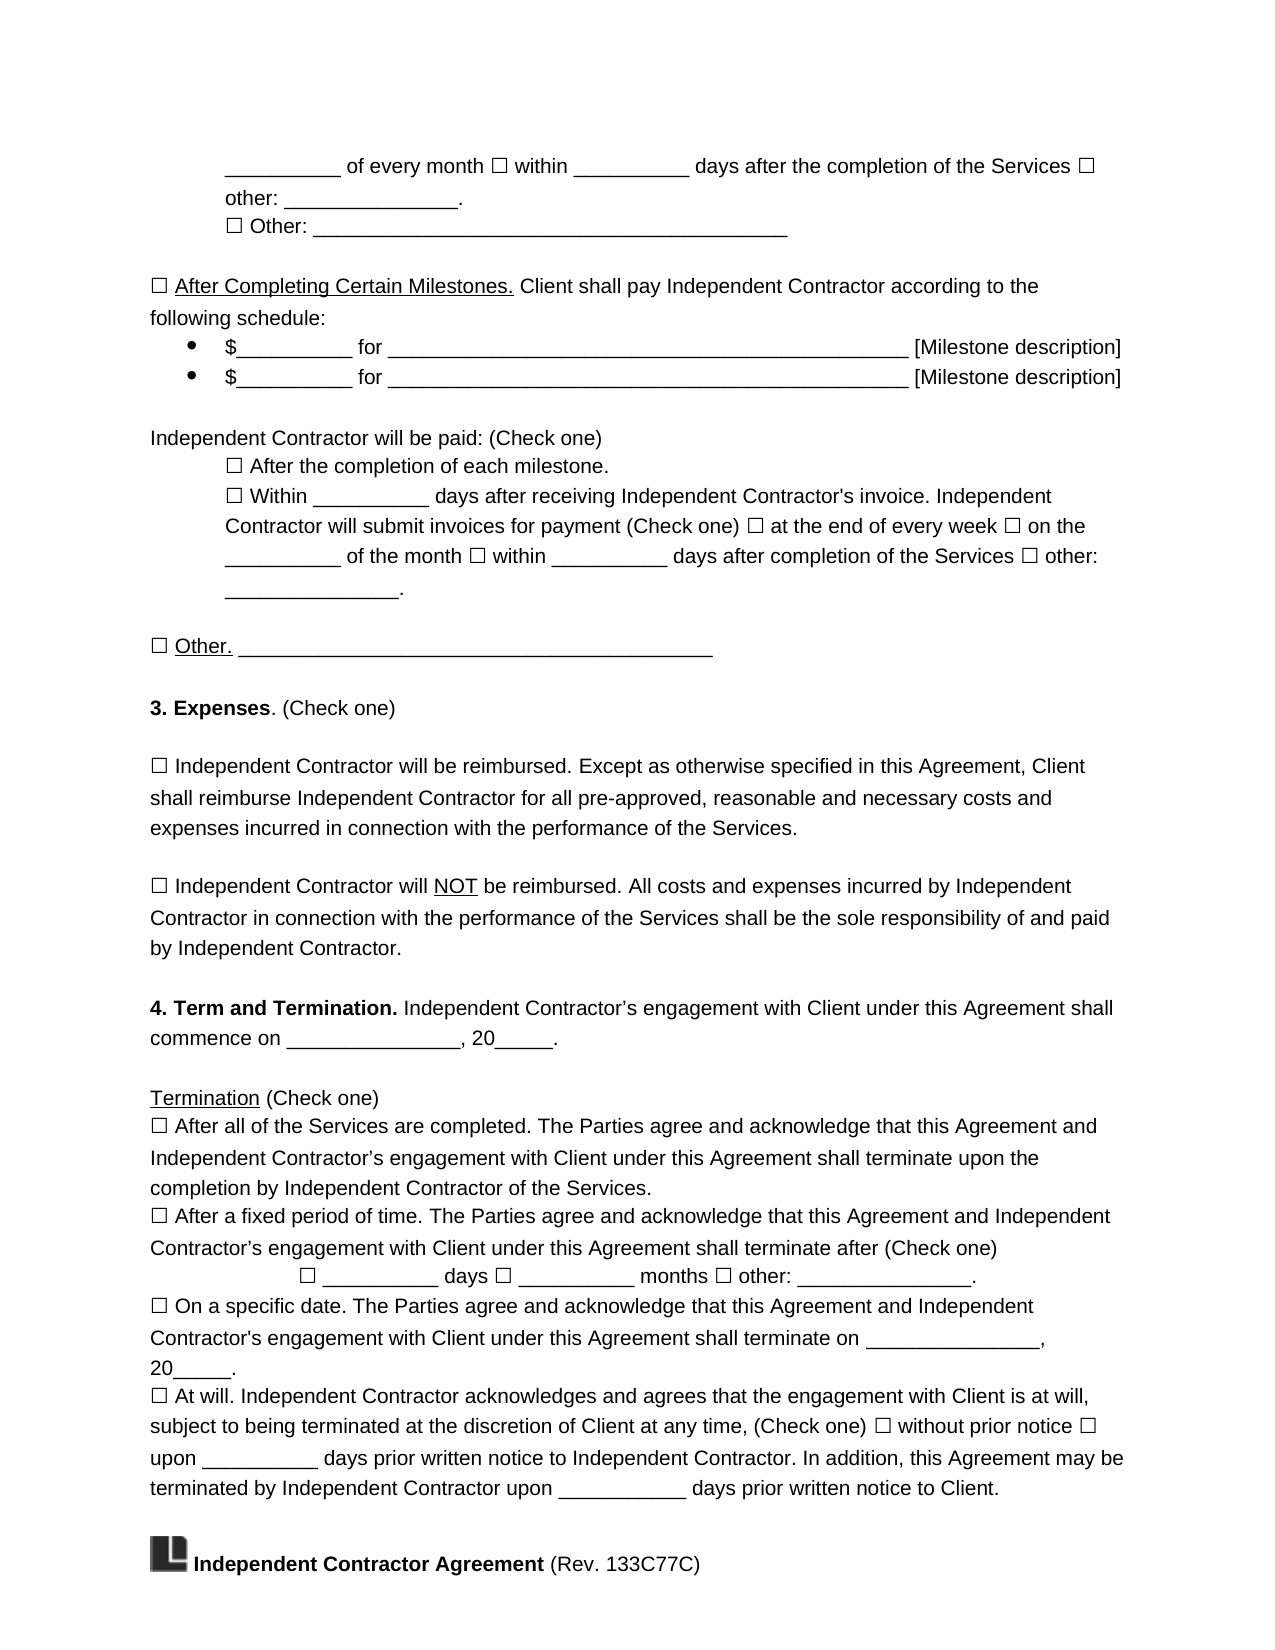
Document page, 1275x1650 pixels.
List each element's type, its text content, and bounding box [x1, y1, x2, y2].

list $__________ for _____________________________________________ [Milestone description] [187, 330, 1125, 360]
text __________ days __________ months other: _______________. [150, 1260, 1125, 1290]
text Other: _________________________________________ [225, 210, 1125, 240]
text Within __________ days after receiving Independent Contractor's invoice. Independent Contractor will submit invoices for payment (Check one) at the end of every week on the __________ of the month within __________ days after completion of the Services other: _______________. [225, 480, 1125, 600]
text Other. _________________________________________ [150, 630, 1125, 660]
text 4. Term and Termination. Independent Contractor’s engagement with Client under this Agreement shall commence on _______________, 20_____. [150, 990, 1125, 1050]
text 3. Expenses. (Check one) [150, 690, 1125, 720]
text After a fixed period of time. The Parties agree and acknowledge that this Agreement and Independent Contractor’s engagement with Client under this Agreement shall terminate after (Check one) [150, 1200, 1125, 1260]
text On a specific date. The Parties agree and acknowledge that this Agreement and Independent Contractor's engagement with Client under this Agreement shall terminate on _______________, 20_____. [150, 1290, 1125, 1380]
text After the completion of each milestone. [225, 450, 1125, 480]
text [225, 150, 1125, 210]
picture [150, 1536, 188, 1572]
text Independent Contractor will NOT be reimbursed. All costs and expenses incurred by Independent Contractor in connection with the performance of the Services shall be the sole responsibility of and paid by Independent Contractor. [150, 870, 1125, 960]
text After Completing Certain Milestones. Client shall pay Independent Contractor according to the following schedule: [150, 270, 1125, 330]
list $__________ for _____________________________________________ [Milestone description] [187, 360, 1125, 390]
text Independent Contractor will be paid: (Check one) [150, 420, 1125, 450]
text Independent Contractor will be reimbursed. Except as otherwise specified in this Agreement, Client shall reimburse Independent Contractor for all pre-approved, reasonable and necessary costs and expenses incurred in connection with the performance of the Services. [150, 750, 1125, 840]
text At will. Independent Contractor acknowledges and agrees that the engagement with Client is at will, subject to being terminated at the discretion of Client at any time, (Check one) without prior notice upon __________ days prior written notice to Independent Contractor. In addition, this Agreement may be terminated by Independent Contractor upon ___________ days prior written notice to Client. [150, 1380, 1125, 1500]
text Termination (Check one) [150, 1080, 1125, 1110]
text After all of the Services are completed. The Parties agree and acknowledge that this Agreement and Independent Contractor’s engagement with Client under this Agreement shall terminate upon the completion by Independent Contractor of the Services. [150, 1110, 1125, 1200]
